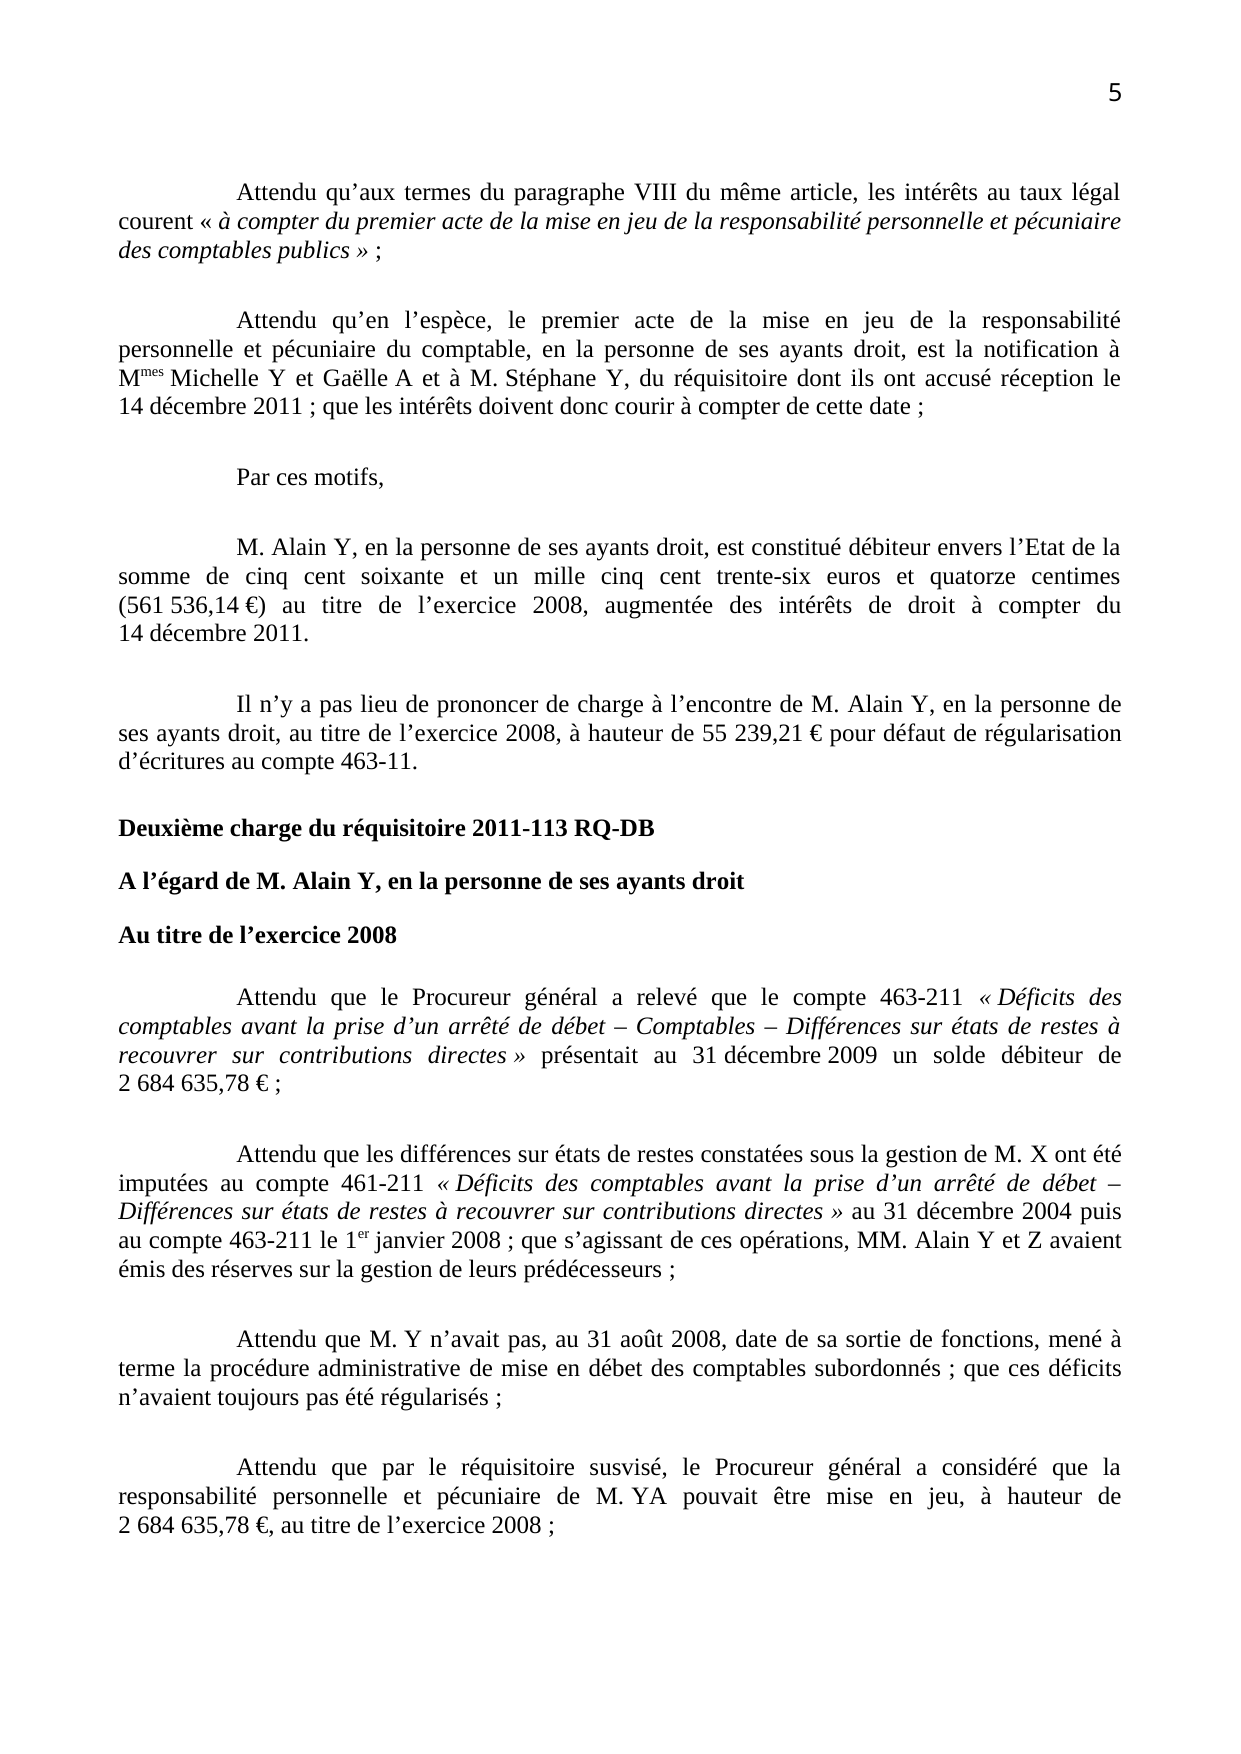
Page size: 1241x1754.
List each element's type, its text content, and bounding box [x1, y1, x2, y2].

text A l’égard de M. Alain Y, en la personne de ses ayants droit [59, 866, 1122, 895]
text Au titre de l’exercice 2008 [59, 920, 1122, 949]
text Attendu que M. Y n’avait pas, au 31 août 2008, date de sa sortie de fonctions, mené à terme la procédure administrative de mise en débet des comptables subordonnés ; que ces déficits n’avaient toujours pas été régularisés ; [118, 1324, 1122, 1411]
text Il n’y a pas lieu de prononcer de charge à l’encontre de M. Alain Y, en la personne de ses ayants droit, au titre de l’exercice 2008, à hauteur de 55 239,21 € pour défaut de régularisation d’écritures au compte 463-11. [118, 689, 1122, 775]
text Deuxième charge du réquisitoire 2011-113 RQ-DB [59, 813, 1122, 841]
text Attendu que par le réquisitoire susvisé, le Procureur général a considéré que la responsabilité personnelle et pécuniaire de M. YA pouvait être mise en jeu, à hauteur de 2 684 635,78 €, au titre de l’exercice 2008 ; [118, 1452, 1122, 1538]
text Attendu que les différences sur états de restes constatées sous la gestion de M. X ont été imputées au compte 461-211 « Déficits des comptables avant la prise d’un arrêté de débet – Différences sur états de restes à recouvrer sur contributions directes » au 31 décembre 2004 puis au compte 463-211 le 1er janvier 2008 ; que s’agissant de ces opérations, MM. Alain Y et Z avaient émis des réserves sur la gestion de leurs prédécesseurs ; [118, 1139, 1122, 1283]
text Attendu qu’en l’espèce, le premier acte de la mise en jeu de la responsabilité personnelle et pécuniaire du comptable, en la personne de ses ayants droit, est la notification à Mmes Michelle Y et Gaëlle A et à M. Stéphane Y, du réquisitoire dont ils ont accusé réception le 14 décembre 2011 ; que les intérêts doivent donc courir à compter de cette date ; [118, 305, 1122, 420]
text Attendu que le Procureur général a relevé que le compte 463-211 « Déficits des comptables avant la prise d’un arrêté de débet – Comptables – Différences sur états de restes à recouvrer sur contributions directes » présentait au 31 décembre 2009 un solde débiteur de 2 684 635,78 € ; [118, 982, 1122, 1097]
text Attendu qu’aux termes du paragraphe VIII du même article, les intérêts au taux légal courent « à compter du premier acte de la mise en jeu de la responsabilité personnelle et pécuniaire des comptables publics » ; [118, 177, 1122, 263]
text M. Alain Y, en la personne de ses ayants droit, est constitué débiteur envers l’Etat de la somme de cinq cent soixante et un mille cinq cent trente-six euros et quatorze centimes (561 536,14 €) au titre de l’exercice 2008, augmentée des intérêts de droit à compter du 14 décembre 2011. [118, 532, 1122, 647]
text Par ces motifs, [118, 462, 1122, 491]
